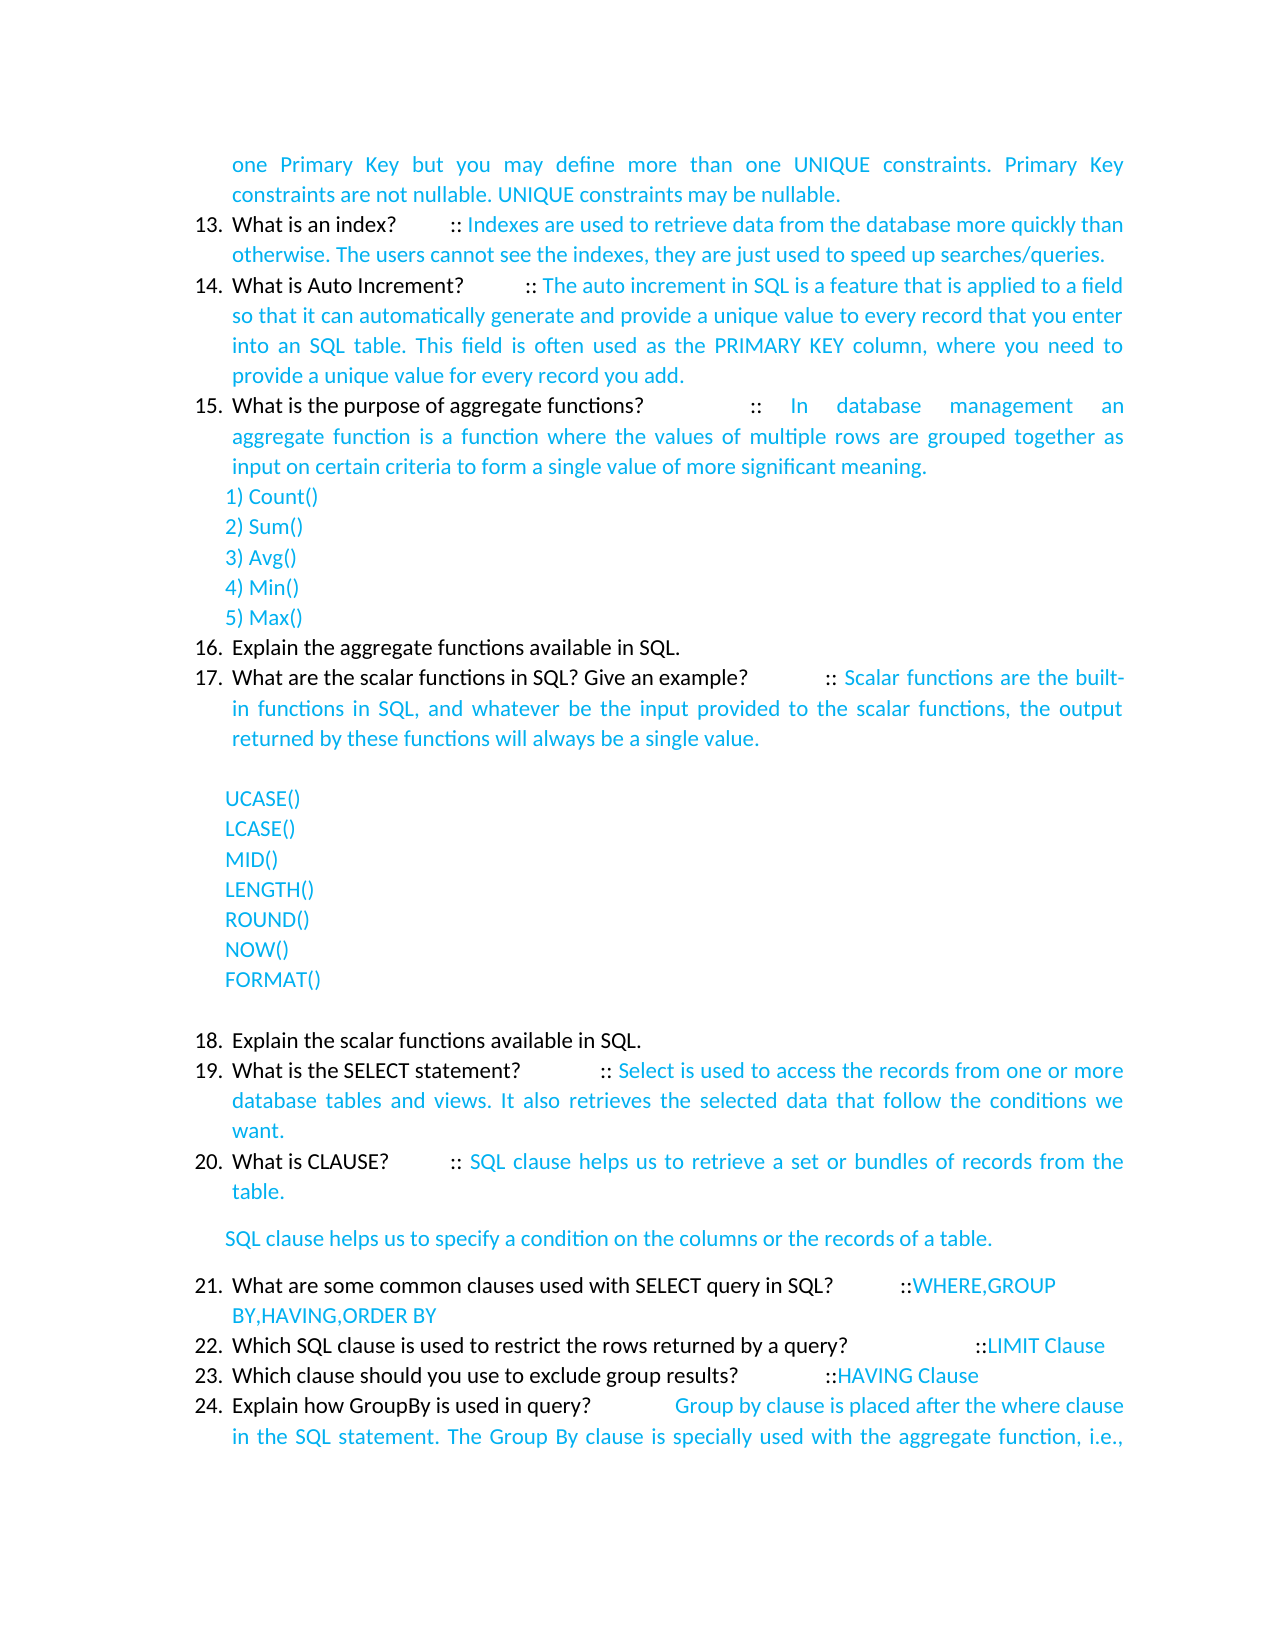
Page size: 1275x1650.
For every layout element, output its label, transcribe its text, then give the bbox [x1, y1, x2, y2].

text SQL clause helps us to specify a condition on the columns or the records of a table. [187, 1224, 1125, 1252]
list ROUND() [225, 905, 1125, 933]
list Explain the aggregate functions available in SQL. [194, 633, 1125, 661]
list What are some common clauses used with SELECT query in SQL? ::WHERE,GROUP BY,HAVING,ORDER BY [194, 1271, 1125, 1329]
list 1) Count() [225, 482, 1125, 510]
list What is CLAUSE? :: SQL clause helps us to retrieve a set or bundles of records from the table. [194, 1147, 1125, 1205]
list 4) Min() [225, 573, 1125, 601]
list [194, 1392, 1125, 1450]
list Which clause should you use to exclude group results? ::HAVING Clause [194, 1361, 1125, 1389]
list UCASE() [225, 784, 1125, 812]
list What is an index? :: Indexes are used to retrieve data from the database more quickly than otherwise. The users cannot see the indexes, they are just used to speed up searches/queries. [194, 210, 1125, 269]
list MID() [225, 845, 1125, 873]
list FORMAT() [225, 966, 1125, 994]
list Which SQL clause is used to restrict the rows returned by a query? ::LIMIT Clause [194, 1331, 1125, 1359]
list What is the purpose of aggregate functions? :: In database management an aggregate function is a function where the values of multiple rows are grouped together as input on certain criteria to form a single value of more significant meaning. [194, 392, 1125, 480]
list 5) Max() [225, 603, 1125, 631]
list NOW() [225, 935, 1125, 963]
list What are the scalar functions in SQL? Give an example? :: Scalar functions are the built-in functions in SQL, and whatever be the input provided to the scalar functions, the output returned by these functions will always be a single value. [194, 663, 1125, 752]
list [194, 150, 1125, 208]
list 3) Avg() [225, 543, 1125, 571]
list What is Auto Increment? :: The auto increment in SQL is a feature that is applied to a field so that it can automatically generate and provide a unique value to every record that you enter into an SQL table. This field is often used as the PRIMARY KEY column, where you need to provide a unique value for every record you add. [194, 271, 1125, 389]
list 2) Sum() [225, 512, 1125, 541]
list Explain the scalar functions available in SQL. [194, 1026, 1125, 1054]
list LCASE() [225, 814, 1125, 843]
list LENGTH() [225, 875, 1125, 903]
list What is the SELECT statement? :: Select is used to access the records from one or more database tables and views. It also retrieves the selected data that follow the conditions we want. [194, 1056, 1125, 1145]
